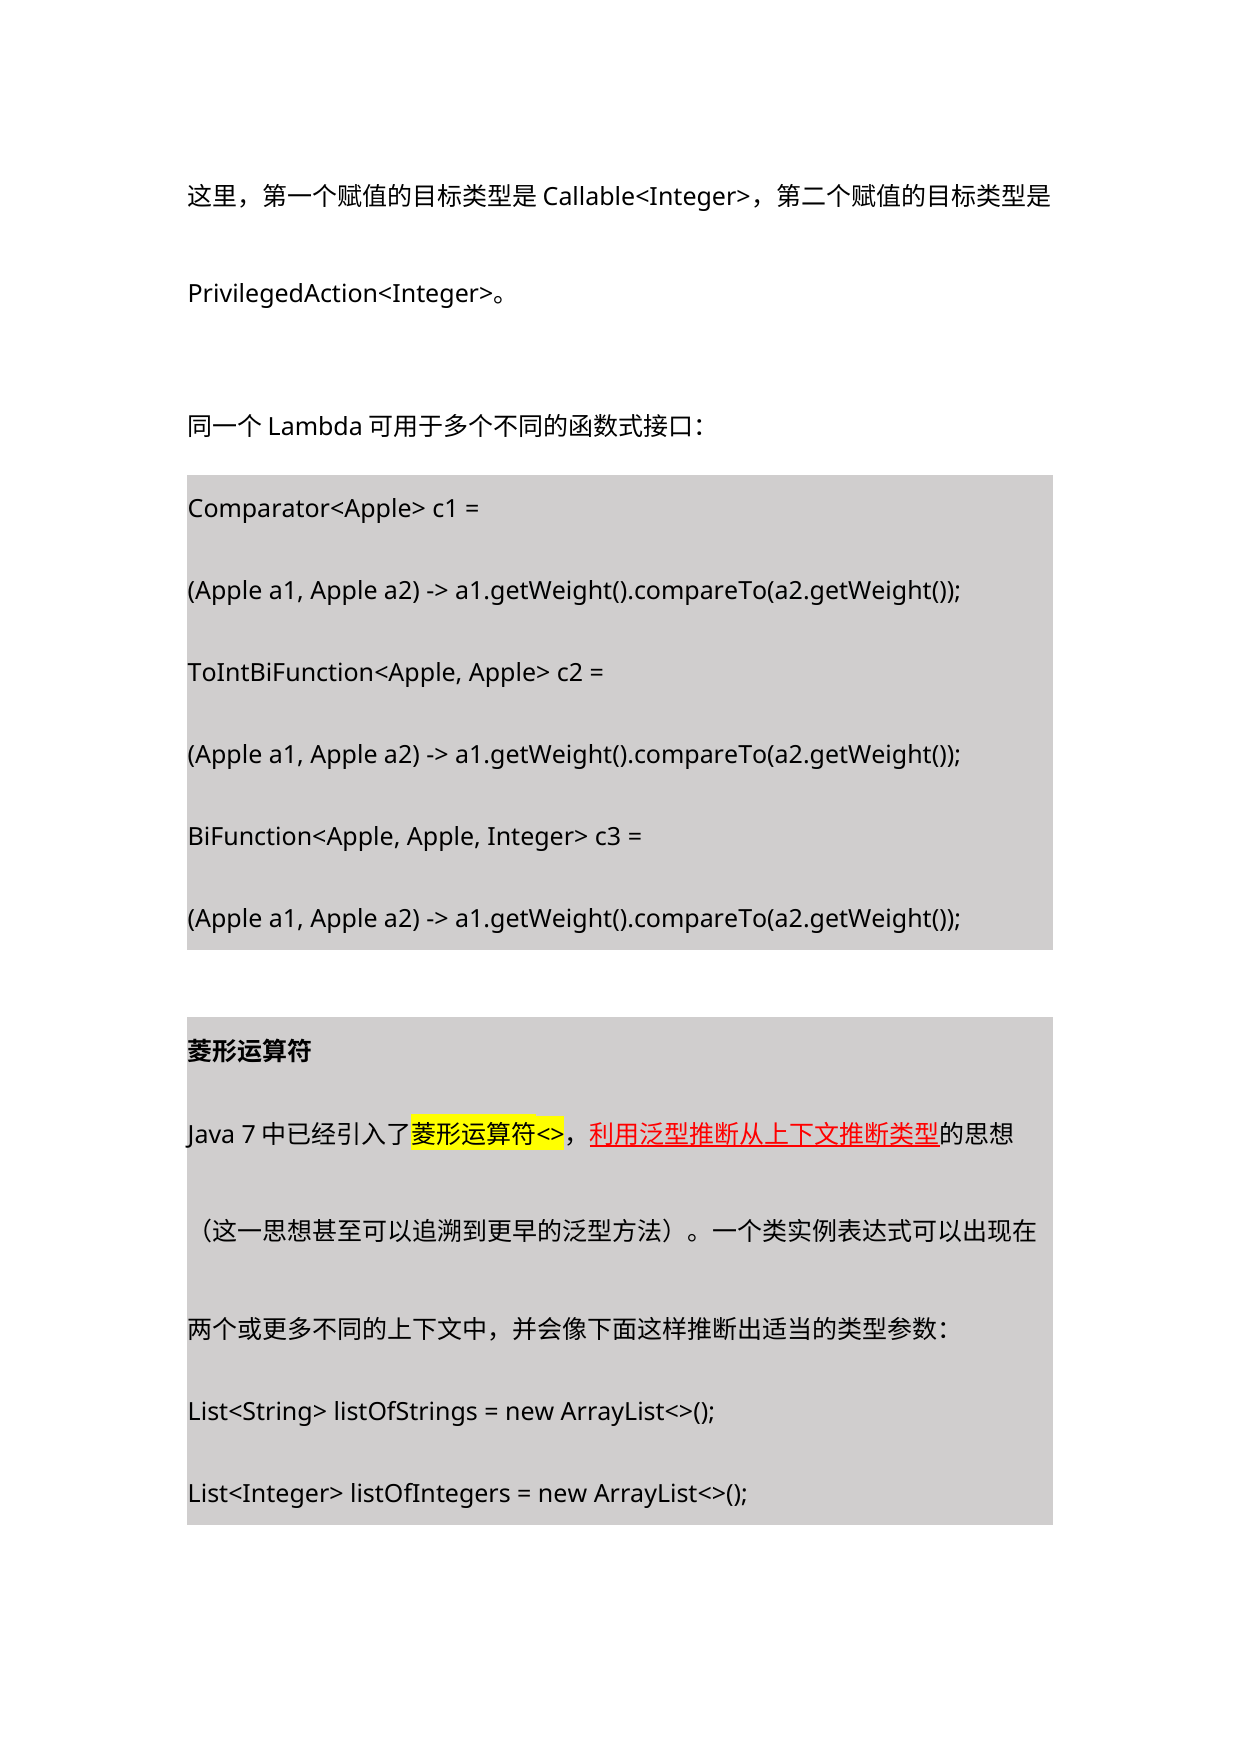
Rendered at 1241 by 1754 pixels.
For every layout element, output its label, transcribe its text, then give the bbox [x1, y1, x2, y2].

text List<String> listOfStrings = new ArrayList<>(); [187, 1378, 1053, 1443]
text Java 7中已经引入了菱形运算符<>，利用泛型推断从上下文推断类型的思想（这一思想甚至可以追溯到更早的泛型方法）。一个类实例表达式可以出现在两个或更多不同的上下文中，并会像下面这样推断出适当的类型参数： [187, 1100, 1053, 1360]
text List<Integer> listOfIntegers = new ArrayList<>(); [187, 1460, 1053, 1525]
text ToIntBiFunction<Apple, Apple> c2 = [187, 639, 1053, 704]
text 菱形运算符 [187, 1017, 1053, 1082]
text 这里，第一个赋值的目标类型是Callable<Integer>，第二个赋值的目标类型是PrivilegedAction<Integer>。 [187, 162, 1053, 324]
text (Apple a1, Apple a2) -> a1.getWeight().compareTo(a2.getWeight()); [187, 557, 1053, 622]
text BiFunction<Apple, Apple, Integer> c3 = [187, 803, 1053, 868]
text (Apple a1, Apple a2) -> a1.getWeight().compareTo(a2.getWeight()); [187, 885, 1053, 950]
text Comparator<Apple> c1 = [187, 475, 1053, 540]
text (Apple a1, Apple a2) -> a1.getWeight().compareTo(a2.getWeight()); [187, 721, 1053, 786]
text 同一个Lambda可用于多个不同的函数式接口： [187, 392, 1053, 457]
